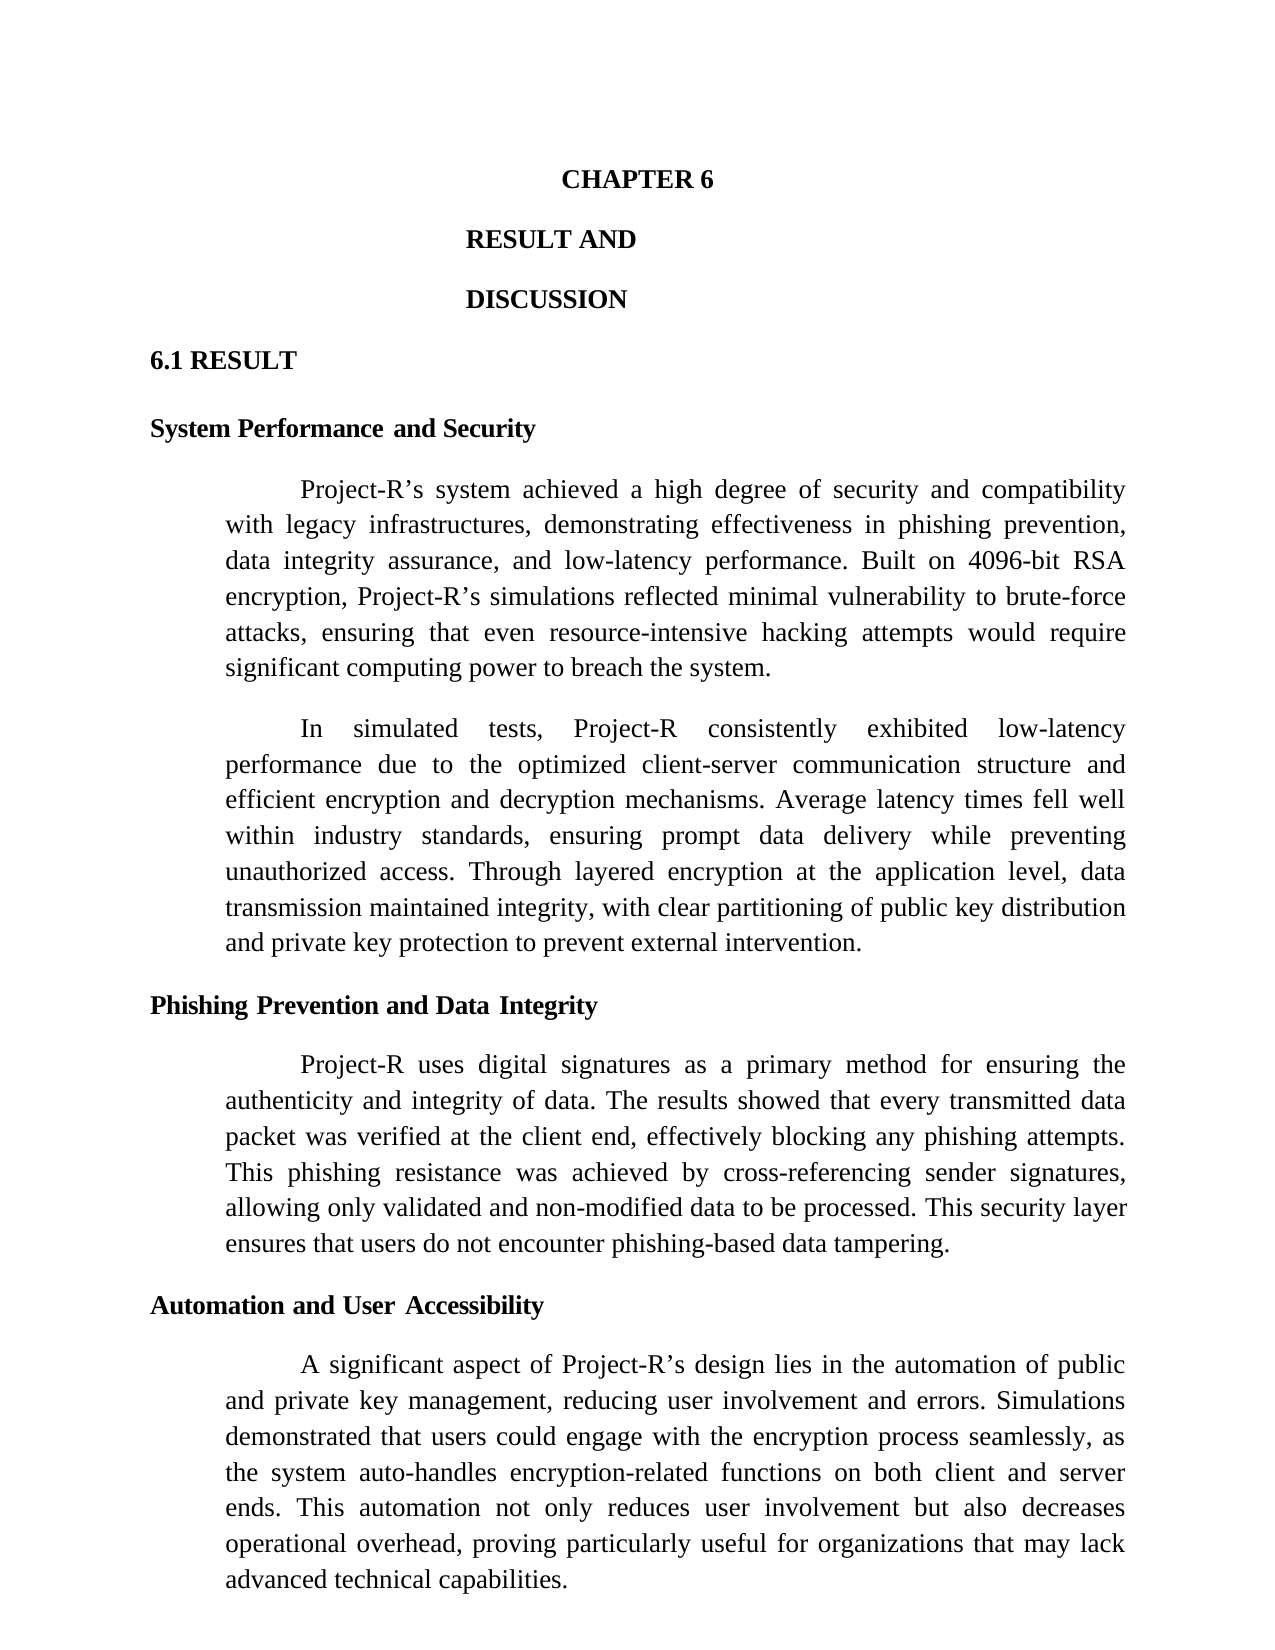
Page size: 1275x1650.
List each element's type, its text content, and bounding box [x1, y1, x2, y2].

subtitle System Performance and Security [150, 412, 1177, 443]
subtitle Automation and User Accessibility [150, 1289, 1177, 1320]
text Project-R uses digital signatures as a primary method for ensuring the authenticity and integrity of data. The results showed that every transmitted data packet was verified at the client end, effectively blocking any phishing attempts. This phishing resistance was achieved by cross-referencing sender signatures, allowing only validated and non-modified data to be processed. This security layer ensures that users do not encounter phishing-based data tampering. [225, 1048, 1127, 1258]
subtitle CHAPTER 6 RESULT AND DISCUSSION [466, 163, 803, 314]
subtitle RESULT [150, 344, 1177, 376]
text A significant aspect of Project-R’s design lies in the automation of public and private key management, reducing user involvement and errors. Simulations demonstrated that users could engage with the encryption process seamlessly, as the system auto-handles encryption-related functions on both client and server ends. This automation not only reduces user involvement but also decreases operational overhead, proving particularly useful for organizations that may lack advanced technical capabilities. [225, 1348, 1127, 1594]
text Project-R’s system achieved a high degree of security and compatibility with legacy infrastructures, demonstrating effectiveness in phishing prevention, data integrity assurance, and low-latency performance. Built on 4096-bit RSA encryption, Project-R’s simulations reflected minimal vulnerability to brute-force attacks, ensuring that even resource-intensive hacking attempts would require significant computing power to breach the system. [225, 473, 1127, 683]
subtitle Phishing Prevention and Data Integrity [150, 989, 1177, 1020]
text In simulated tests, Project-R consistently exhibited low-latency performance due to the optimized client-server communication structure and efficient encryption and decryption mechanisms. Average latency times fell well within industry standards, ensuring prompt data delivery while preventing unauthorized access. Through layered encryption at the application level, data transmission maintained integrity, with clear partitioning of public key distribution and private key protection to prevent external intervention. [225, 712, 1127, 957]
